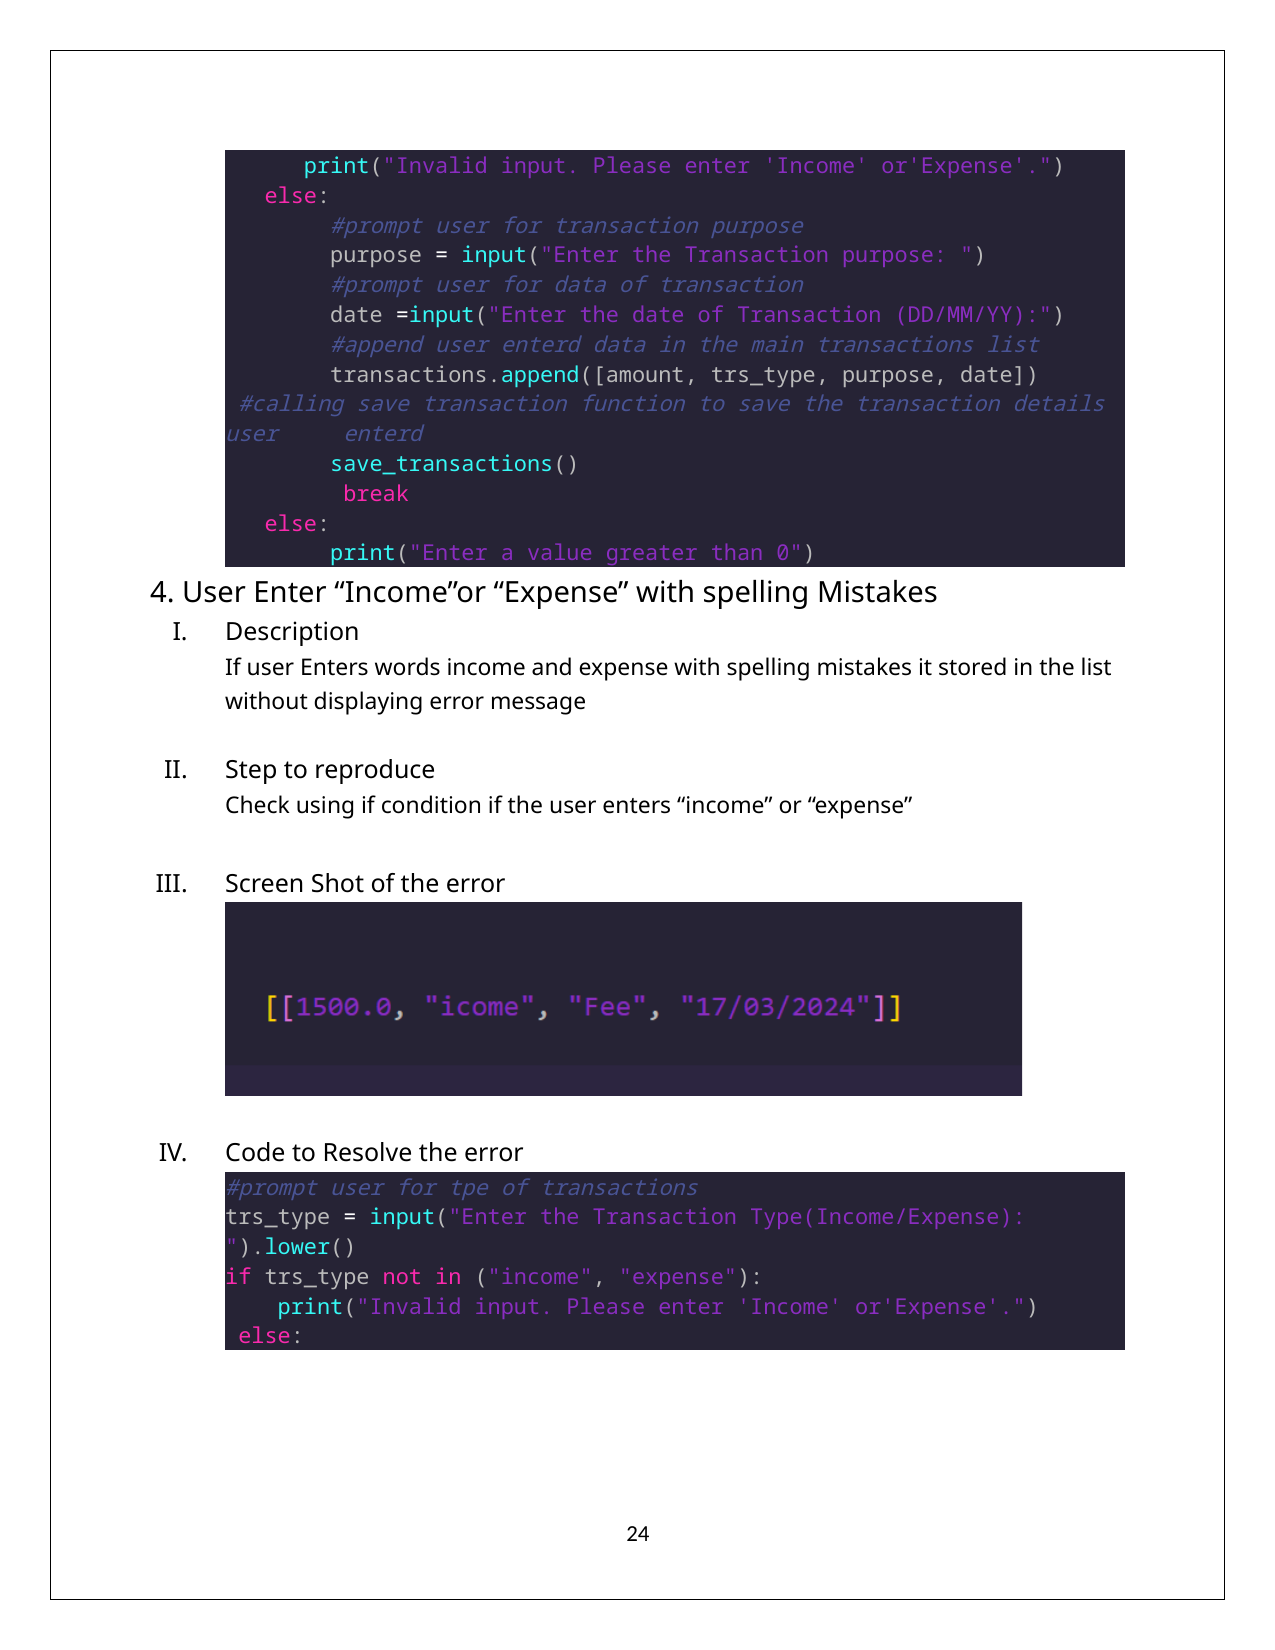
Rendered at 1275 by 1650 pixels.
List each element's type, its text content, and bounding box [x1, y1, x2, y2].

list print("Invalid input. Please enter 'Income' or'Expense'.") [225, 1291, 1125, 1321]
list Screen Shot of the error [187, 865, 1125, 899]
list #append user enterd data in the main transactions list [225, 329, 1125, 358]
subtitle 4. User Enter “Income”or “Expense” with spelling Mistakes [150, 571, 1125, 611]
list Check using if condition if the user enters “income” or “expense” [225, 789, 1125, 820]
list Step to reproduce [187, 752, 1125, 786]
list transactions.append([amount, trs_type, purpose, date]) [225, 358, 1125, 388]
list print("Enter a value greater than 0") [225, 537, 1125, 567]
list purpose = input("Enter the Transaction purpose: ") [225, 239, 1125, 269]
list #prompt user for data of transaction [225, 269, 1125, 299]
list else: [225, 180, 1125, 209]
list trs_type = input("Enter the Transaction Type(Income/Expense): ").lower() [225, 1201, 1125, 1261]
list Code to Resolve the error [187, 1135, 1125, 1169]
list else: [225, 507, 1125, 537]
list #calling save transaction function to save the transaction details user enterd [225, 388, 1125, 448]
list break [225, 478, 1125, 507]
list save_transactions() [225, 448, 1125, 478]
list #prompt user for transaction purpose [225, 209, 1125, 239]
list date =input("Enter the date of Transaction (DD/MM/YY):") [225, 299, 1125, 329]
list if trs_type not in ("income", "expense"): [225, 1261, 1125, 1291]
list else: [225, 1321, 1125, 1350]
list #prompt user for tpe of transactions [225, 1172, 1125, 1201]
picture [225, 902, 1023, 1096]
list If user Enters words income and expense with spelling mistakes it stored in the list without displaying error message [225, 651, 1125, 716]
list Description [187, 614, 1125, 648]
list print("Invalid input. Please enter 'Income' or'Expense'.") [225, 150, 1125, 180]
